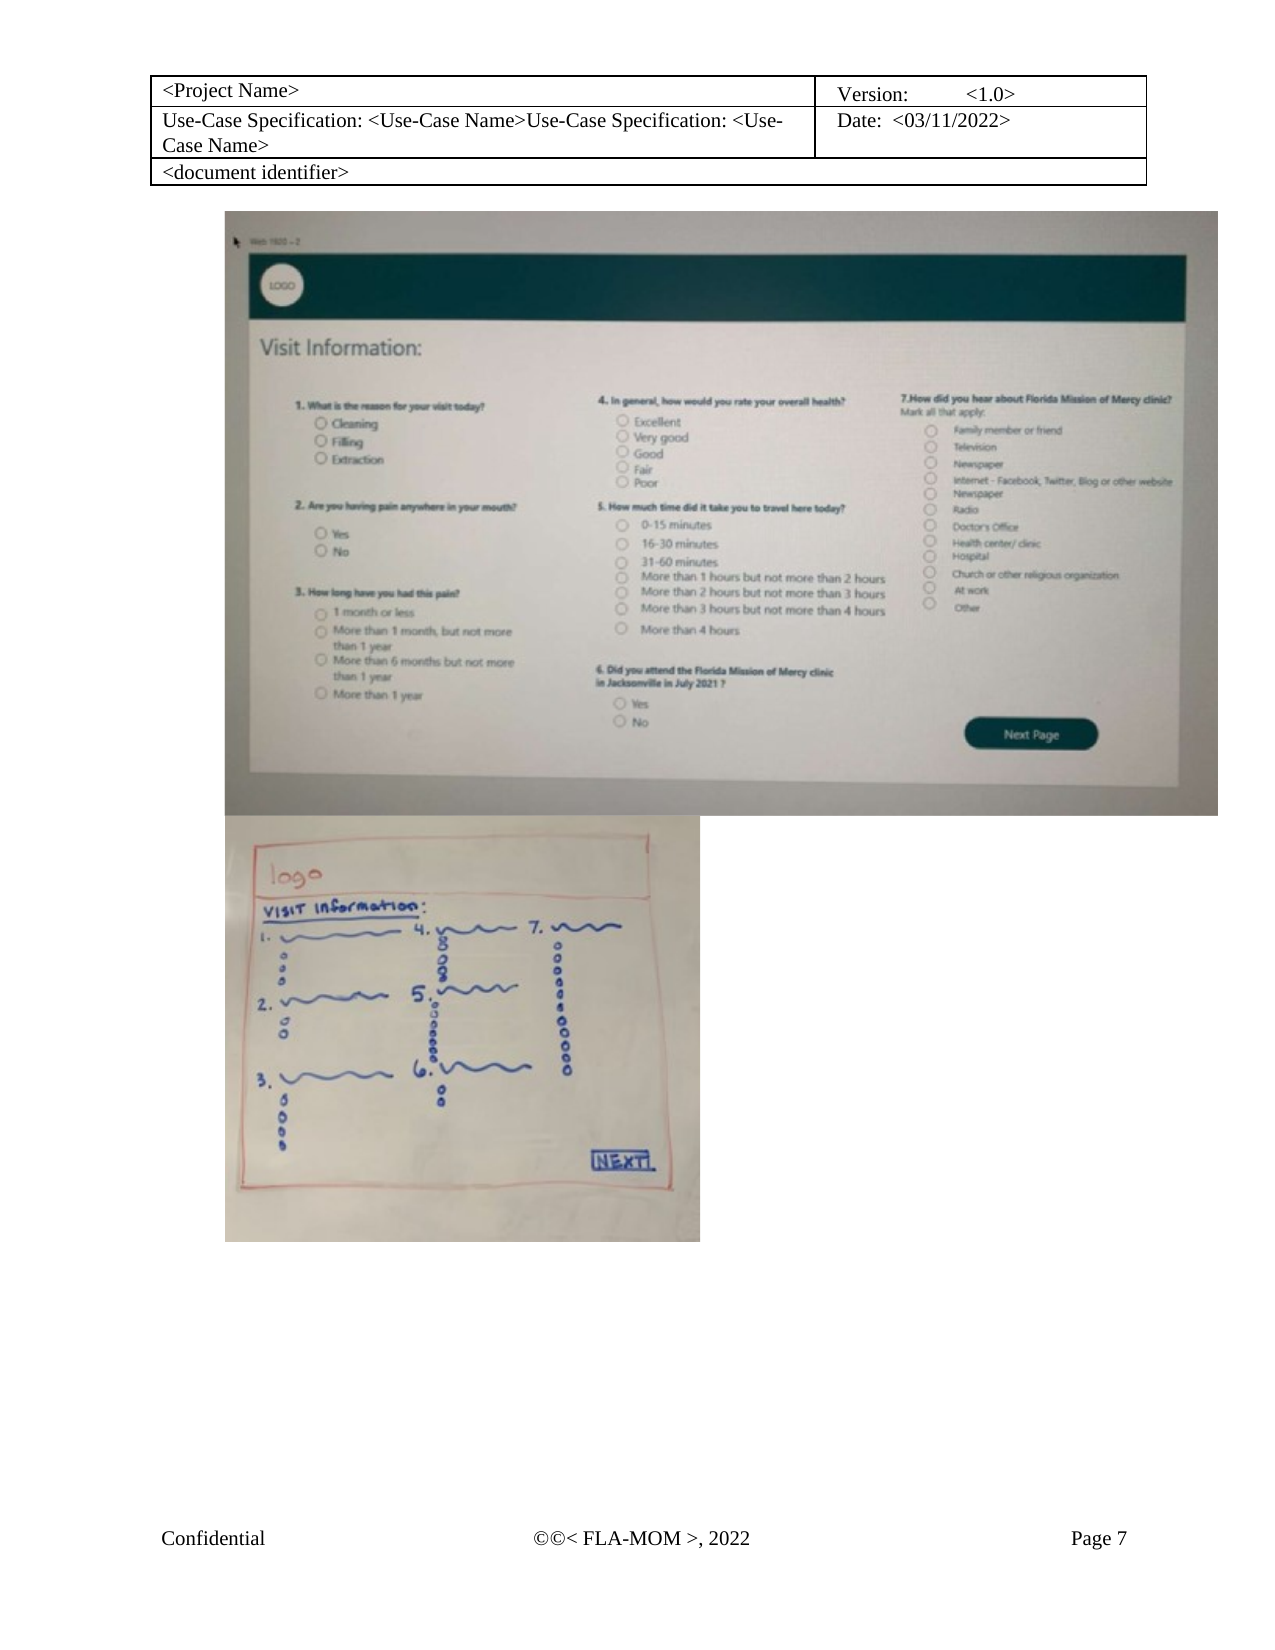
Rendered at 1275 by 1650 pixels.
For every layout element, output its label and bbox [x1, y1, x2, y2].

picture [225, 816, 701, 1242]
picture [226, 211, 1217, 815]
